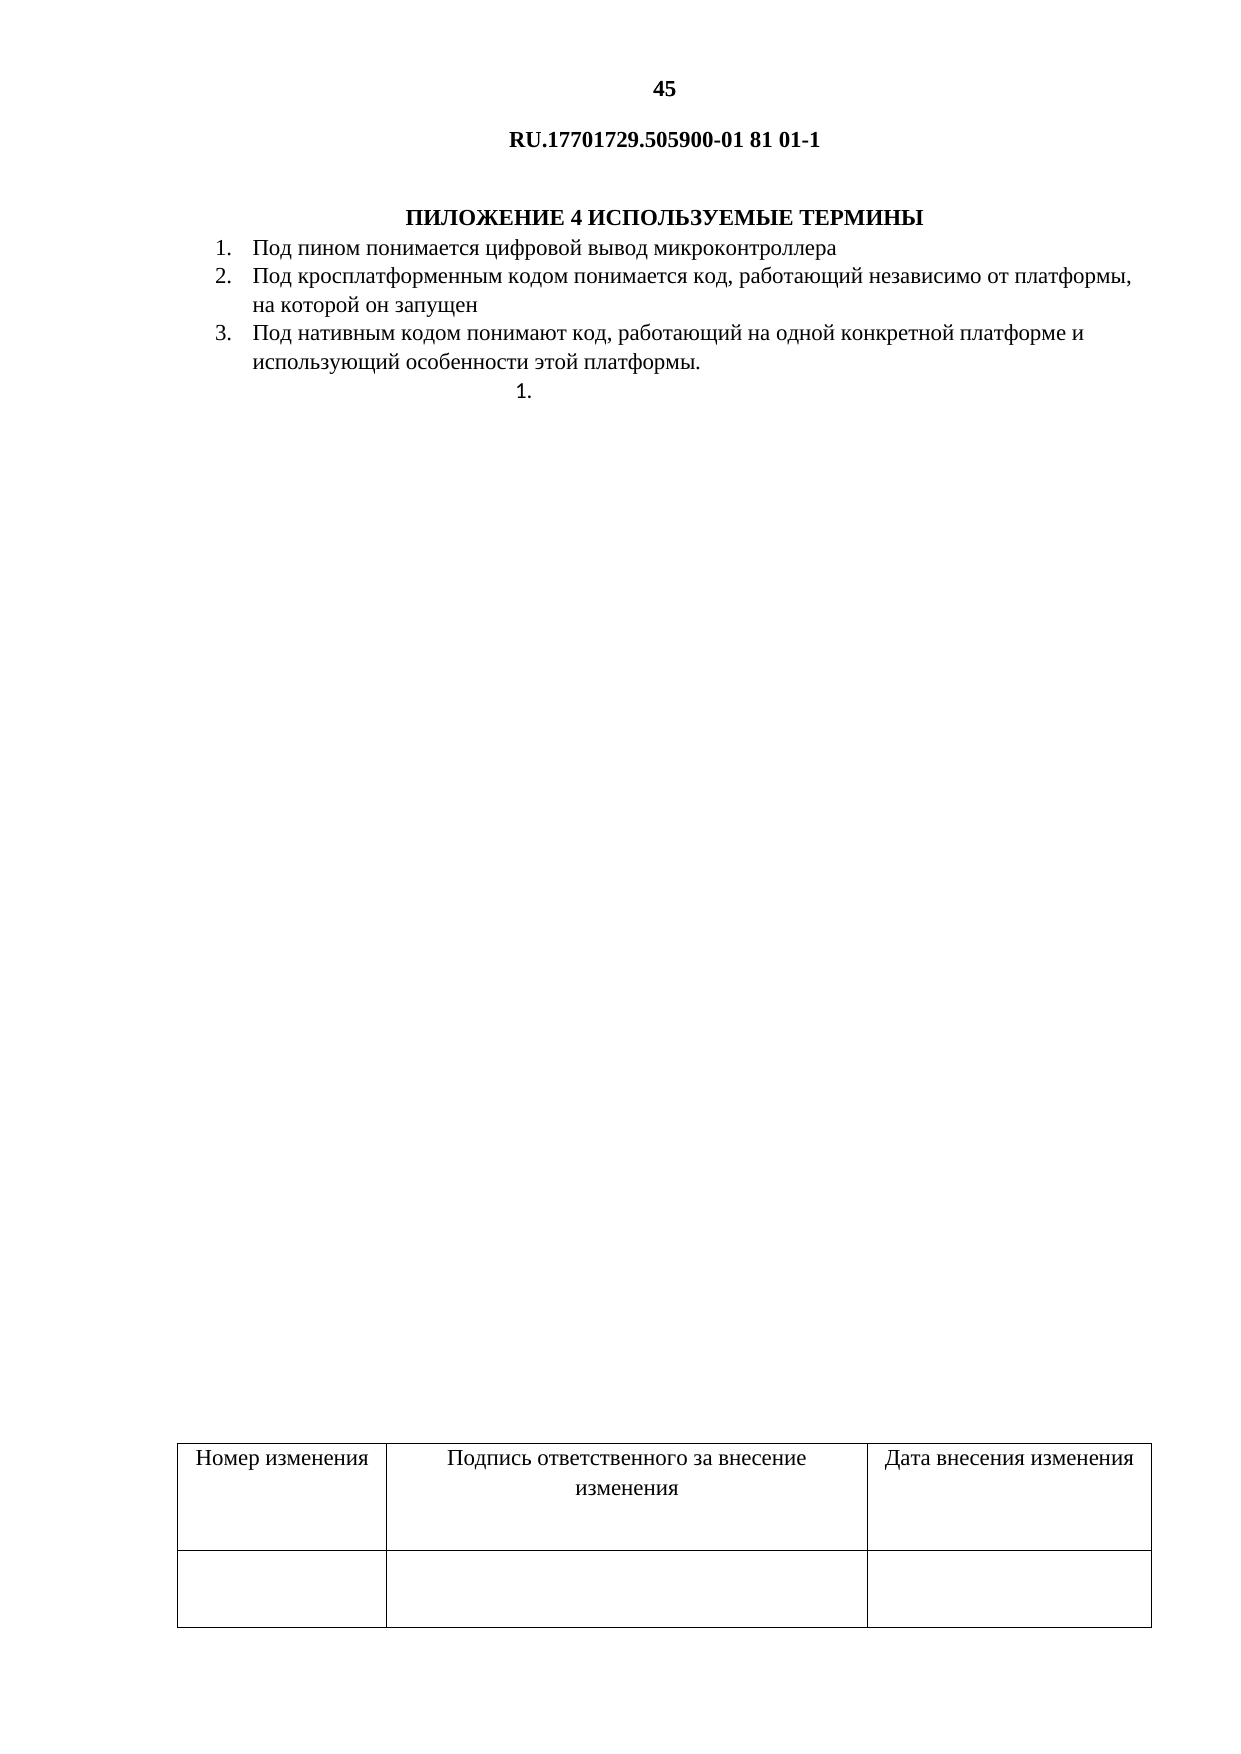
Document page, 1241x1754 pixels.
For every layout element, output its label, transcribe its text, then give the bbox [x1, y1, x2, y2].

list Под нативным кодом понимают код, работающий на одной конкретной платформе и использующий особенности этой платформы. [215, 319, 1152, 374]
subtitle ПИЛОЖЕНИЕ 4 ИСПОЛЬЗУЕМЫЕ ТЕРМИНЫ [177, 204, 1152, 230]
list Под кросплатформенным кодом понимается код, работающий независимо от платформы, на которой он запущен [215, 262, 1152, 317]
list Под пином понимается цифровой вывод микроконтроллера [215, 234, 1152, 260]
